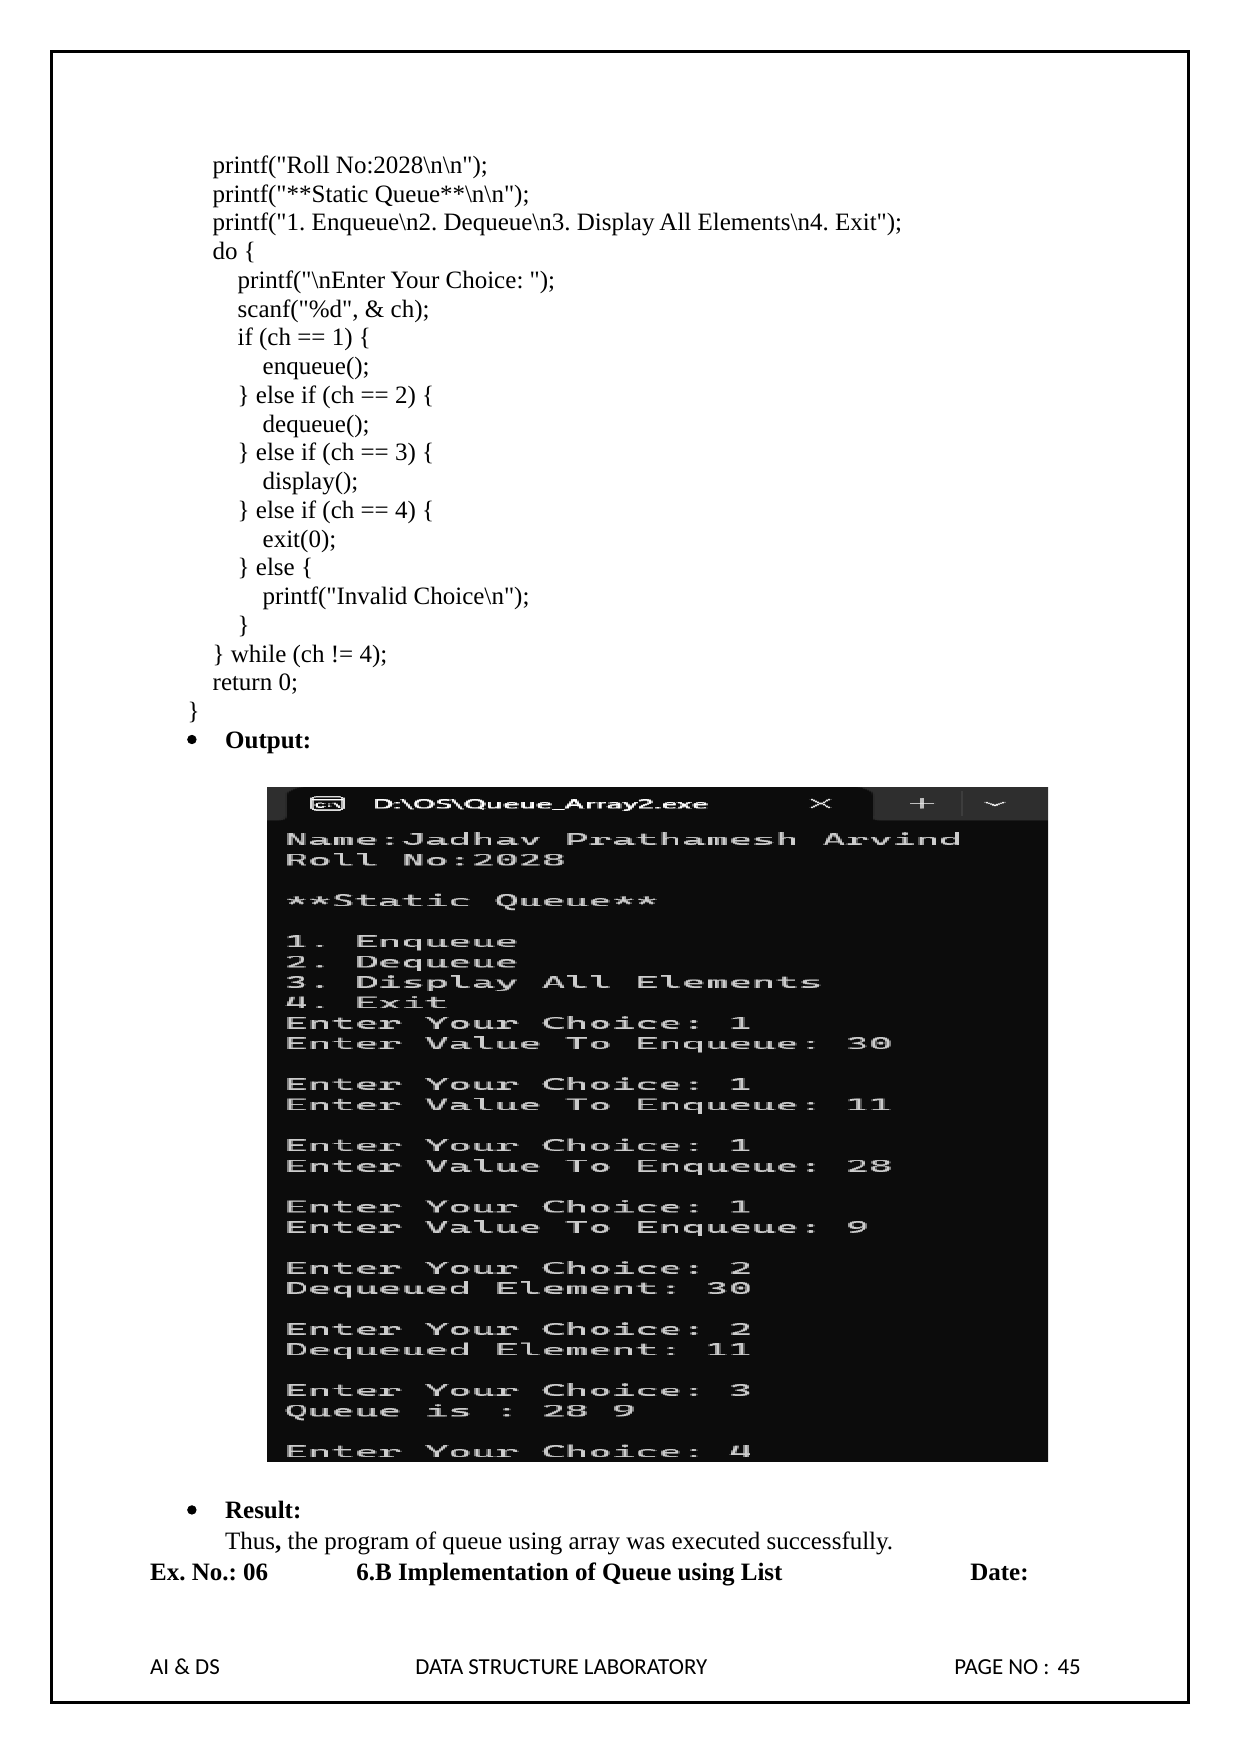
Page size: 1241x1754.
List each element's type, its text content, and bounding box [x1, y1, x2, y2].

list printf("\nEnter Your Choice: "); [187, 265, 1090, 294]
list enqueue(); [187, 351, 1090, 380]
list Result: [187, 1495, 1090, 1524]
list dequeue(); [187, 409, 1090, 437]
list } else { [187, 552, 1090, 581]
list return 0; [187, 667, 1090, 696]
text Ex. No.: 06 6.B Implementation of Queue using List Date: [150, 1557, 1090, 1586]
list } else if (ch == 3) { [187, 437, 1090, 466]
list } else if (ch == 4) { [187, 495, 1090, 524]
list } else if (ch == 2) { [187, 380, 1090, 409]
list } [187, 696, 1090, 725]
list Output: [187, 725, 1090, 754]
list do { [187, 236, 1090, 265]
list printf("Roll No:2028\n\n"); [187, 150, 1090, 179]
list printf("**Static Queue**\n\n"); [187, 179, 1090, 207]
picture [267, 787, 1049, 1462]
list scanf("%d", & ch); [187, 294, 1090, 322]
list printf("1. Enqueue\n2. Dequeue\n3. Display All Elements\n4. Exit"); [187, 207, 1090, 236]
list } [187, 610, 1090, 639]
list if (ch == 1) { [187, 322, 1090, 351]
list display(); [187, 466, 1090, 495]
text Thus, the program of queue using array was executed successfully. [150, 1526, 1090, 1555]
list exit(0); [187, 524, 1090, 552]
list } while (ch != 4); [187, 639, 1090, 667]
list printf("Invalid Choice\n"); [187, 581, 1090, 610]
